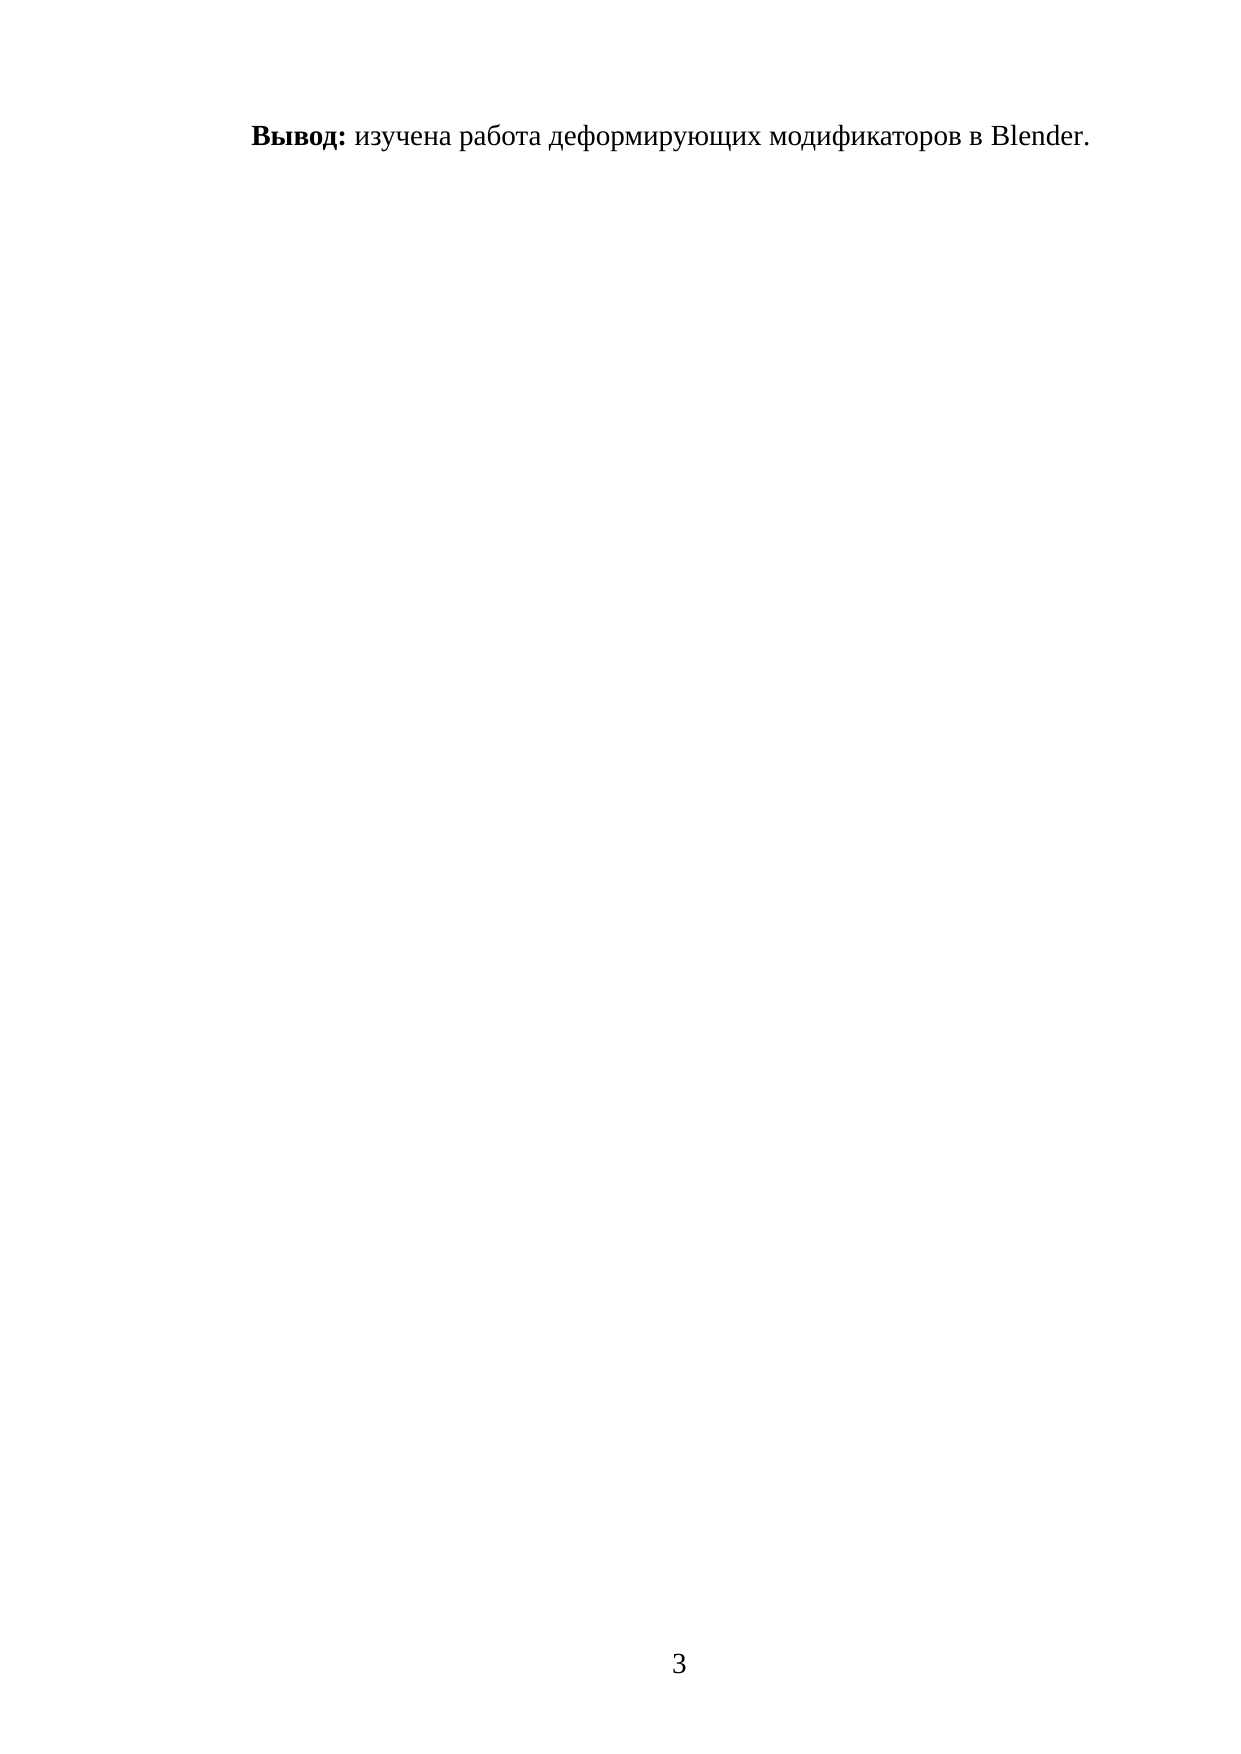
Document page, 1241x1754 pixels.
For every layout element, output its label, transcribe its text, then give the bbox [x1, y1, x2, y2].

text Вывод: изучена работа деформирующих модификаторов в Blender. [177, 118, 1181, 152]
